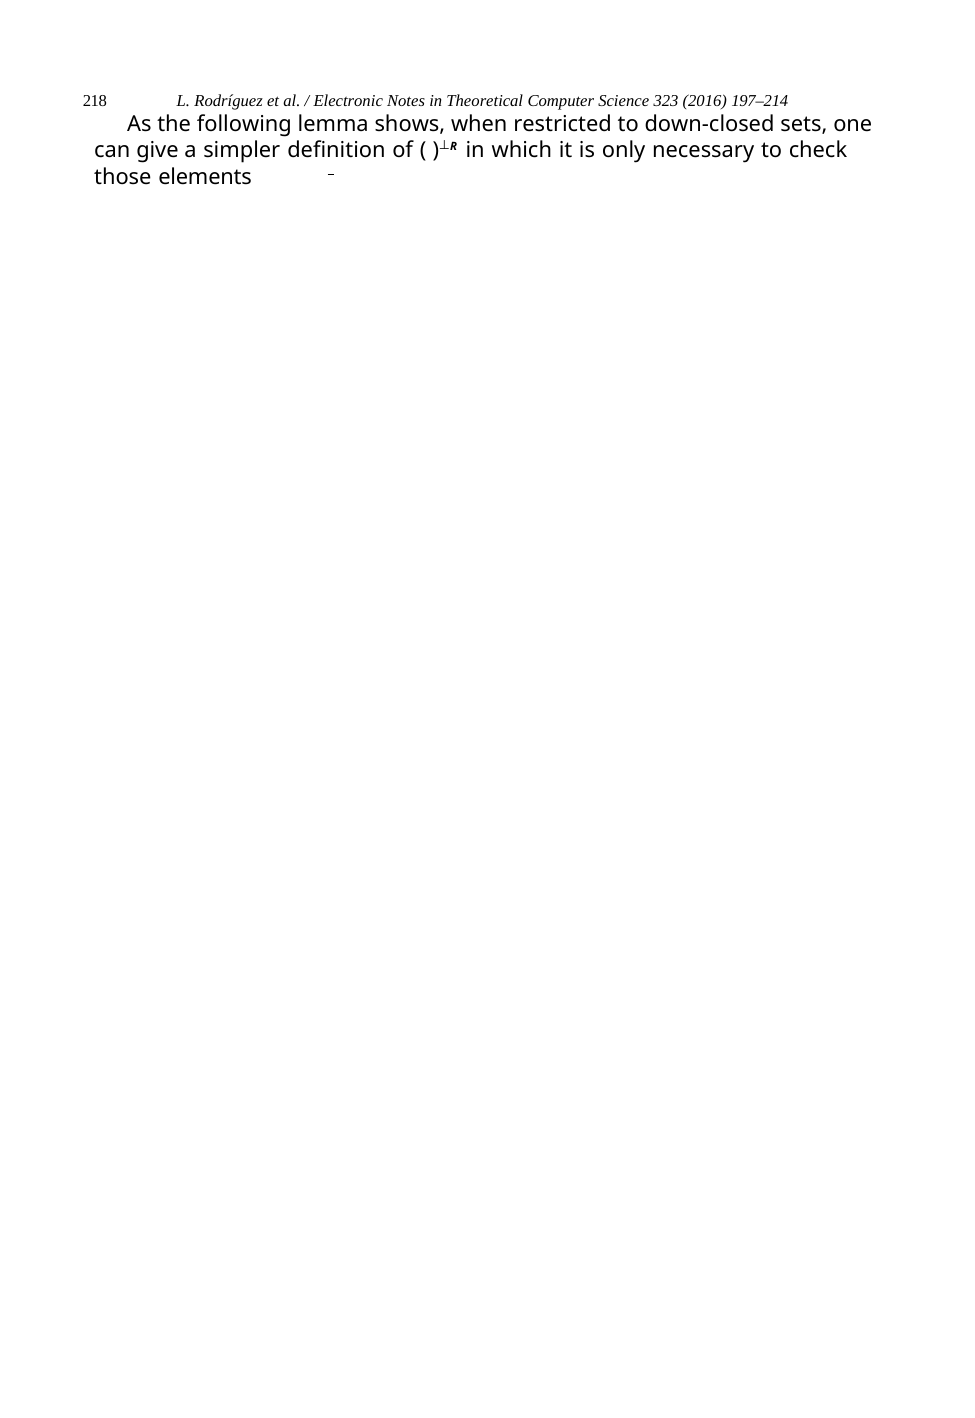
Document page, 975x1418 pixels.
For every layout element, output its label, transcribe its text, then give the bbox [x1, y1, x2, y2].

text As the following lemma shows, when restricted to down-closed sets, one can give a simpler definition of ( )⊥R in which it is only necessary to check those elements [94, 110, 897, 191]
